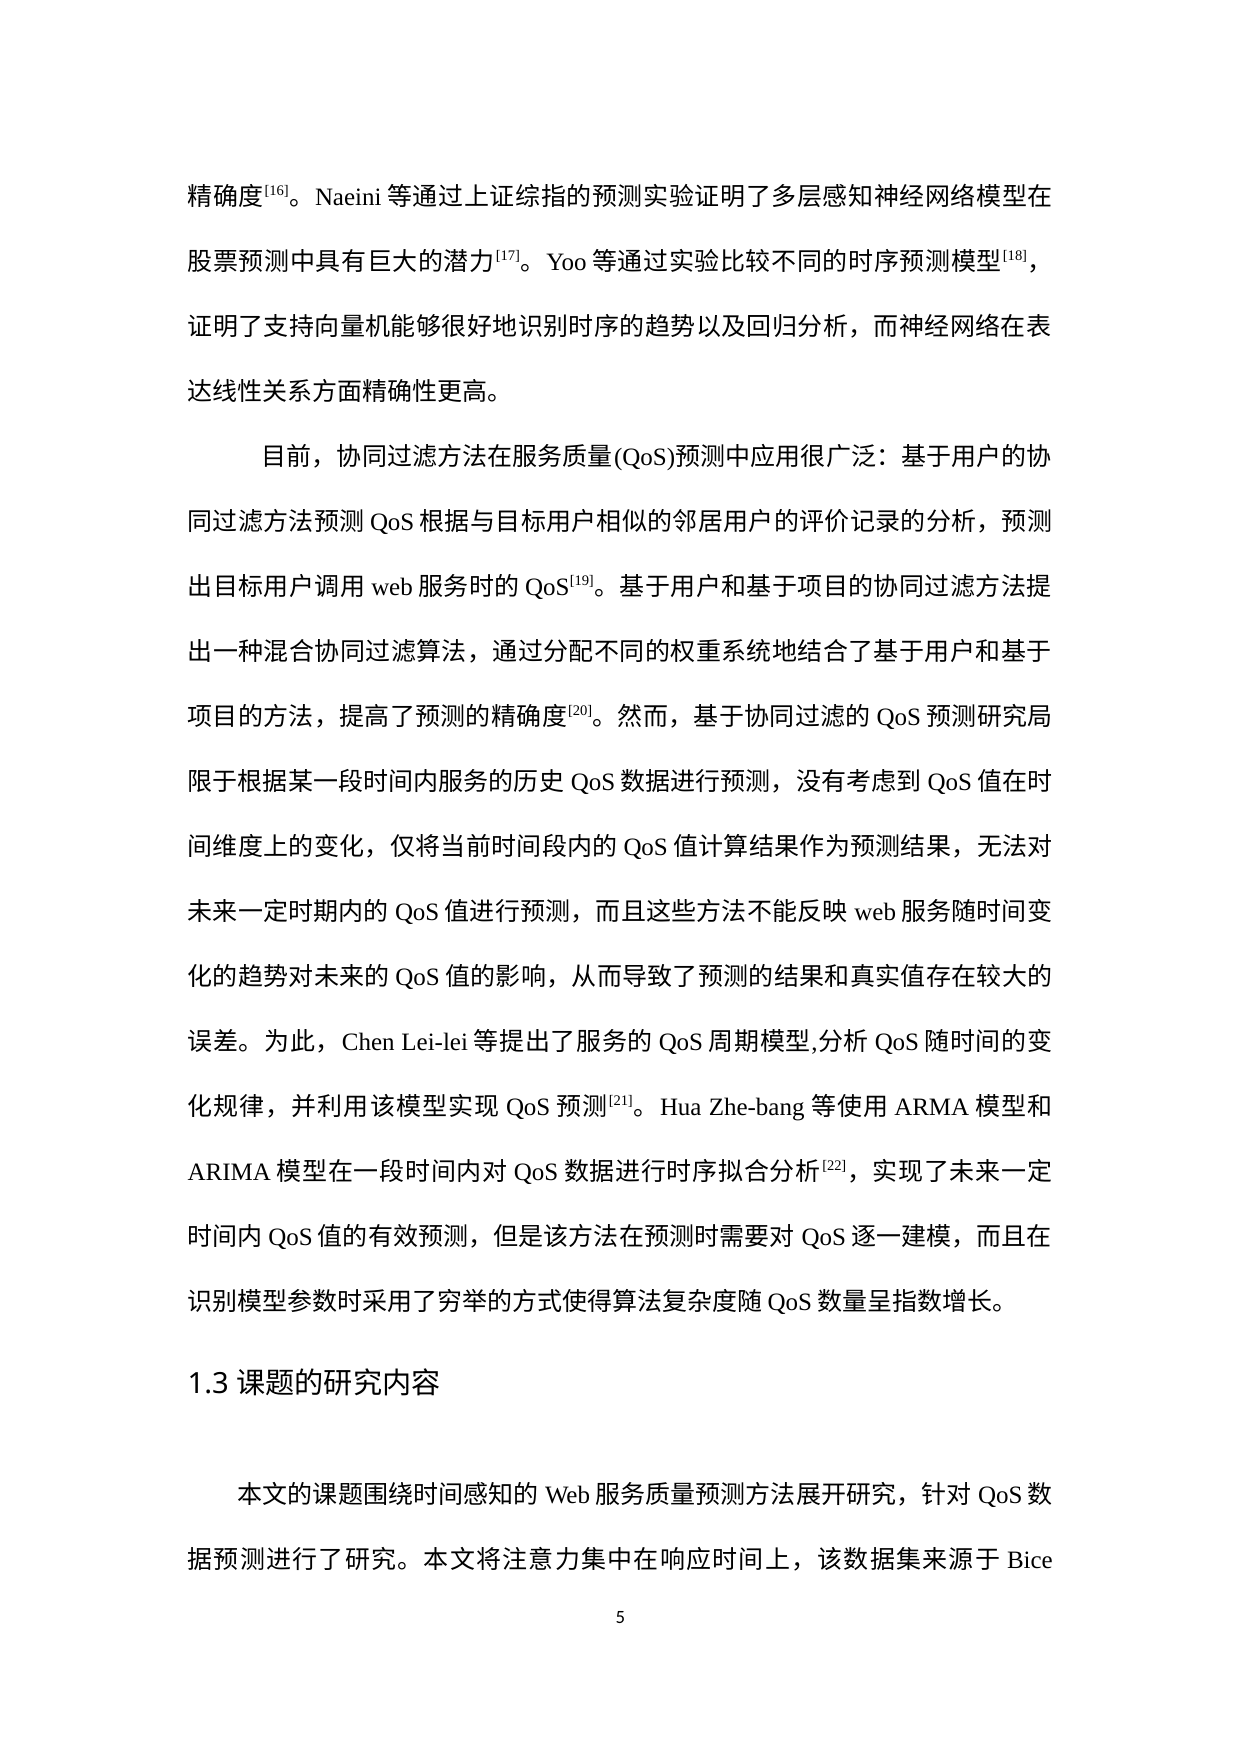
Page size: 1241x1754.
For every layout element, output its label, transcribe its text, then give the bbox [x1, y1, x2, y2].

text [187, 162, 1053, 422]
subtitle 1.3 课题的研究内容 [187, 1348, 1053, 1413]
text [187, 1460, 1053, 1590]
text 目前，协同过滤方法在服务质量(QoS)预测中应用很广泛：基于用户的协同过滤方法预测QoS根据与目标用户相似的邻居用户的评价记录的分析，预测出目标用户调用web服务时的QoS[19]。基于用户和基于项目的协同过滤方法提出一种混合协同过滤算法，通过分配不同的权重系统地结合了基于用户和基于项目的方法，提高了预测的精确度[20]。然而，基于协同过滤的QoS预测研究局限于根据某一段时间内服务的历史QoS数据进行预测，没有考虑到QoS值在时间维度上的变化，仅将当前时间段内的QoS值计算结果作为预测结果，无法对未来一定时期内的QoS值进行预测，而且这些方法不能反映web服务随时间变化的趋势对未来的QoS值的影响，从而导致了预测的结果和真实值存在较大的误差。为此，Chen Lei-lei等提出了服务的QoS周期模型,分析QoS随时间的变化规律，并利用该模型实现QoS预测[21]。Hua Zhe-bang等使用ARMA模型和ARIMA模型在一段时间内对QoS数据进行时序拟合分析[22]，实现了未来一定时间内QoS值的有效预测，但是该方法在预测时需要对QoS逐一建模，而且在识别模型参数时采用了穷举的方式使得算法复杂度随QoS数量呈指数增长。 [187, 422, 1053, 1332]
